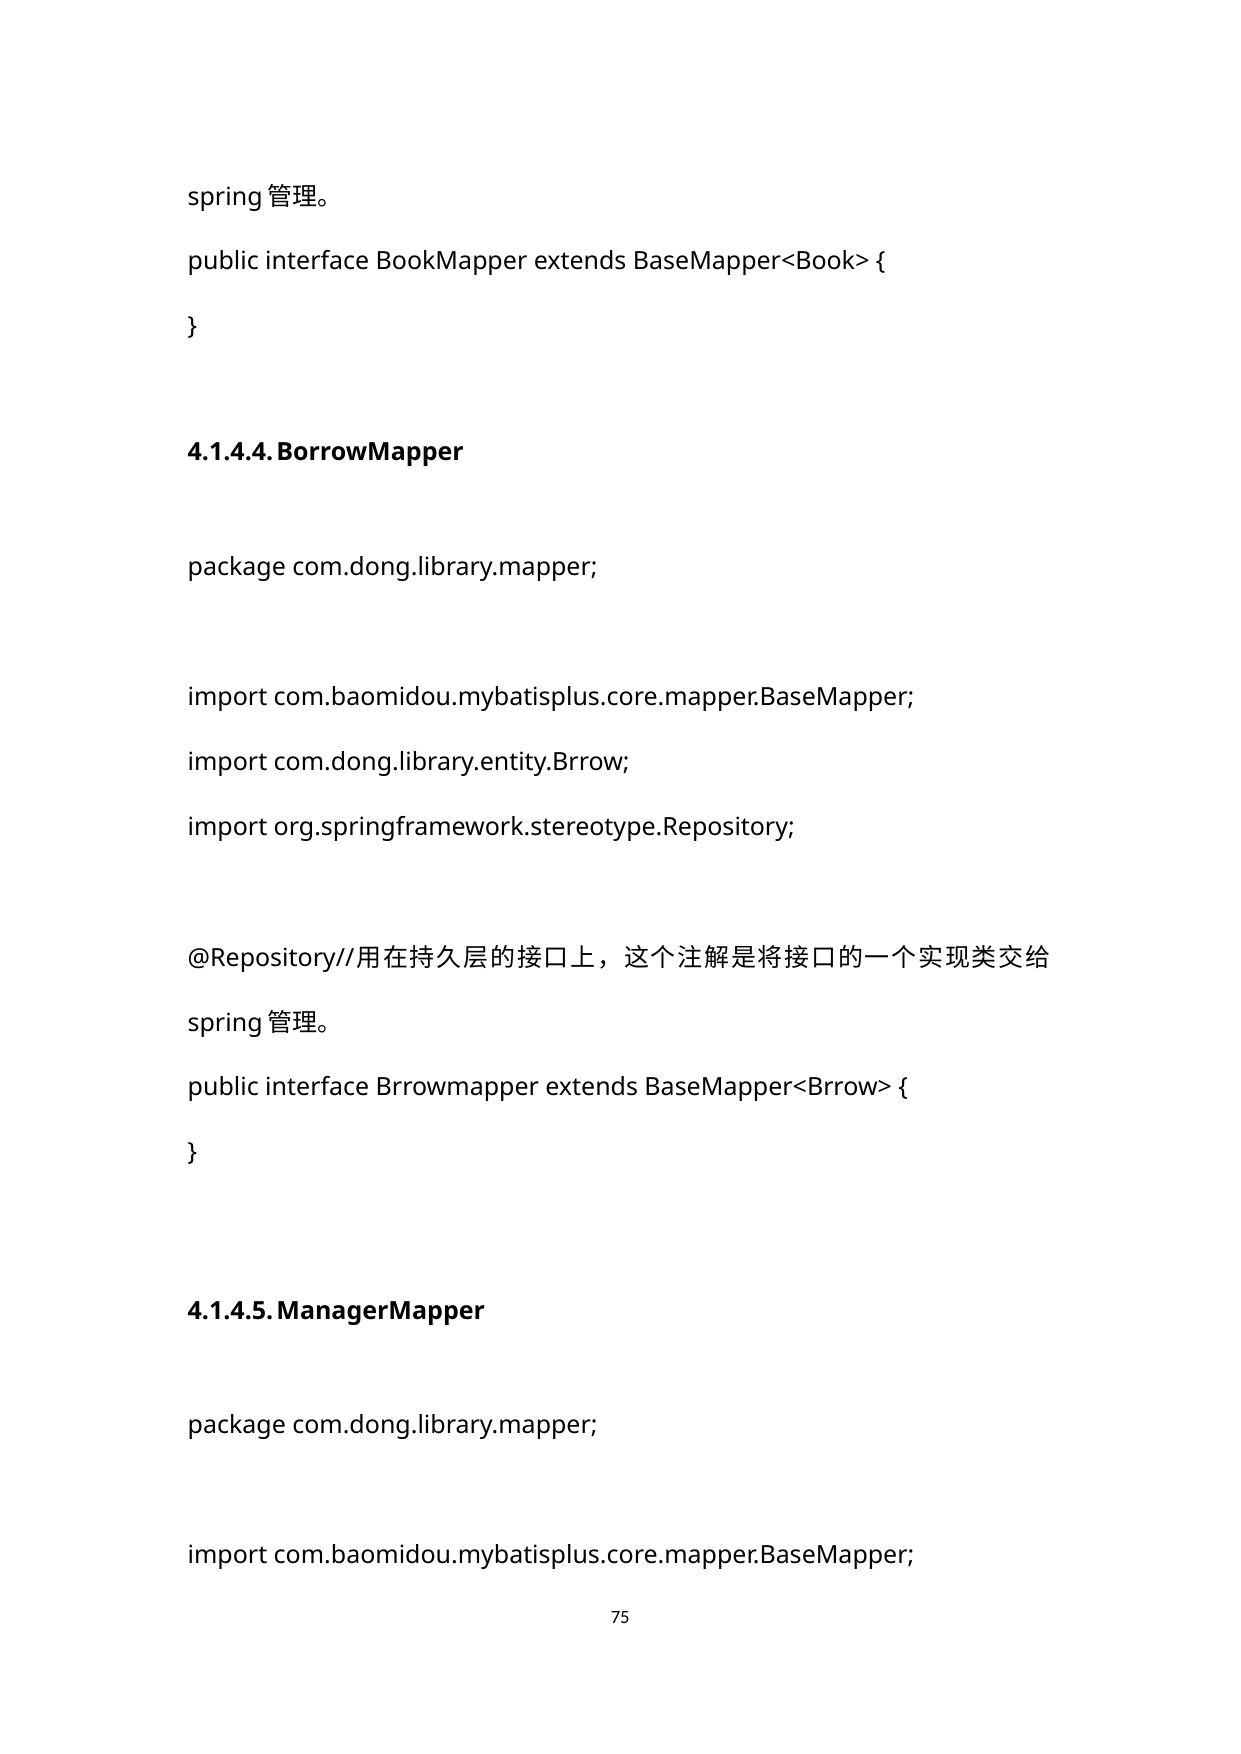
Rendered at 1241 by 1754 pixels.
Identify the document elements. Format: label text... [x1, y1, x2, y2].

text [187, 1391, 1053, 1586]
list BorrowMapper [187, 419, 1053, 484]
text package com.dong.library.mapper; import com.baomidou.mybatisplus.core.mapper.BaseMapper; import com.dong.library.entity.Brrow; import org.springframework.stereotype.Repository; @Repository//用在持久层的接口上，这个注解是将接口的一个实现类交给spring管理。 public interface Brrowmapper extends BaseMapper<Brrow> { } [187, 533, 1053, 1183]
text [187, 162, 1053, 357]
list ManagerMapper [187, 1277, 1053, 1342]
